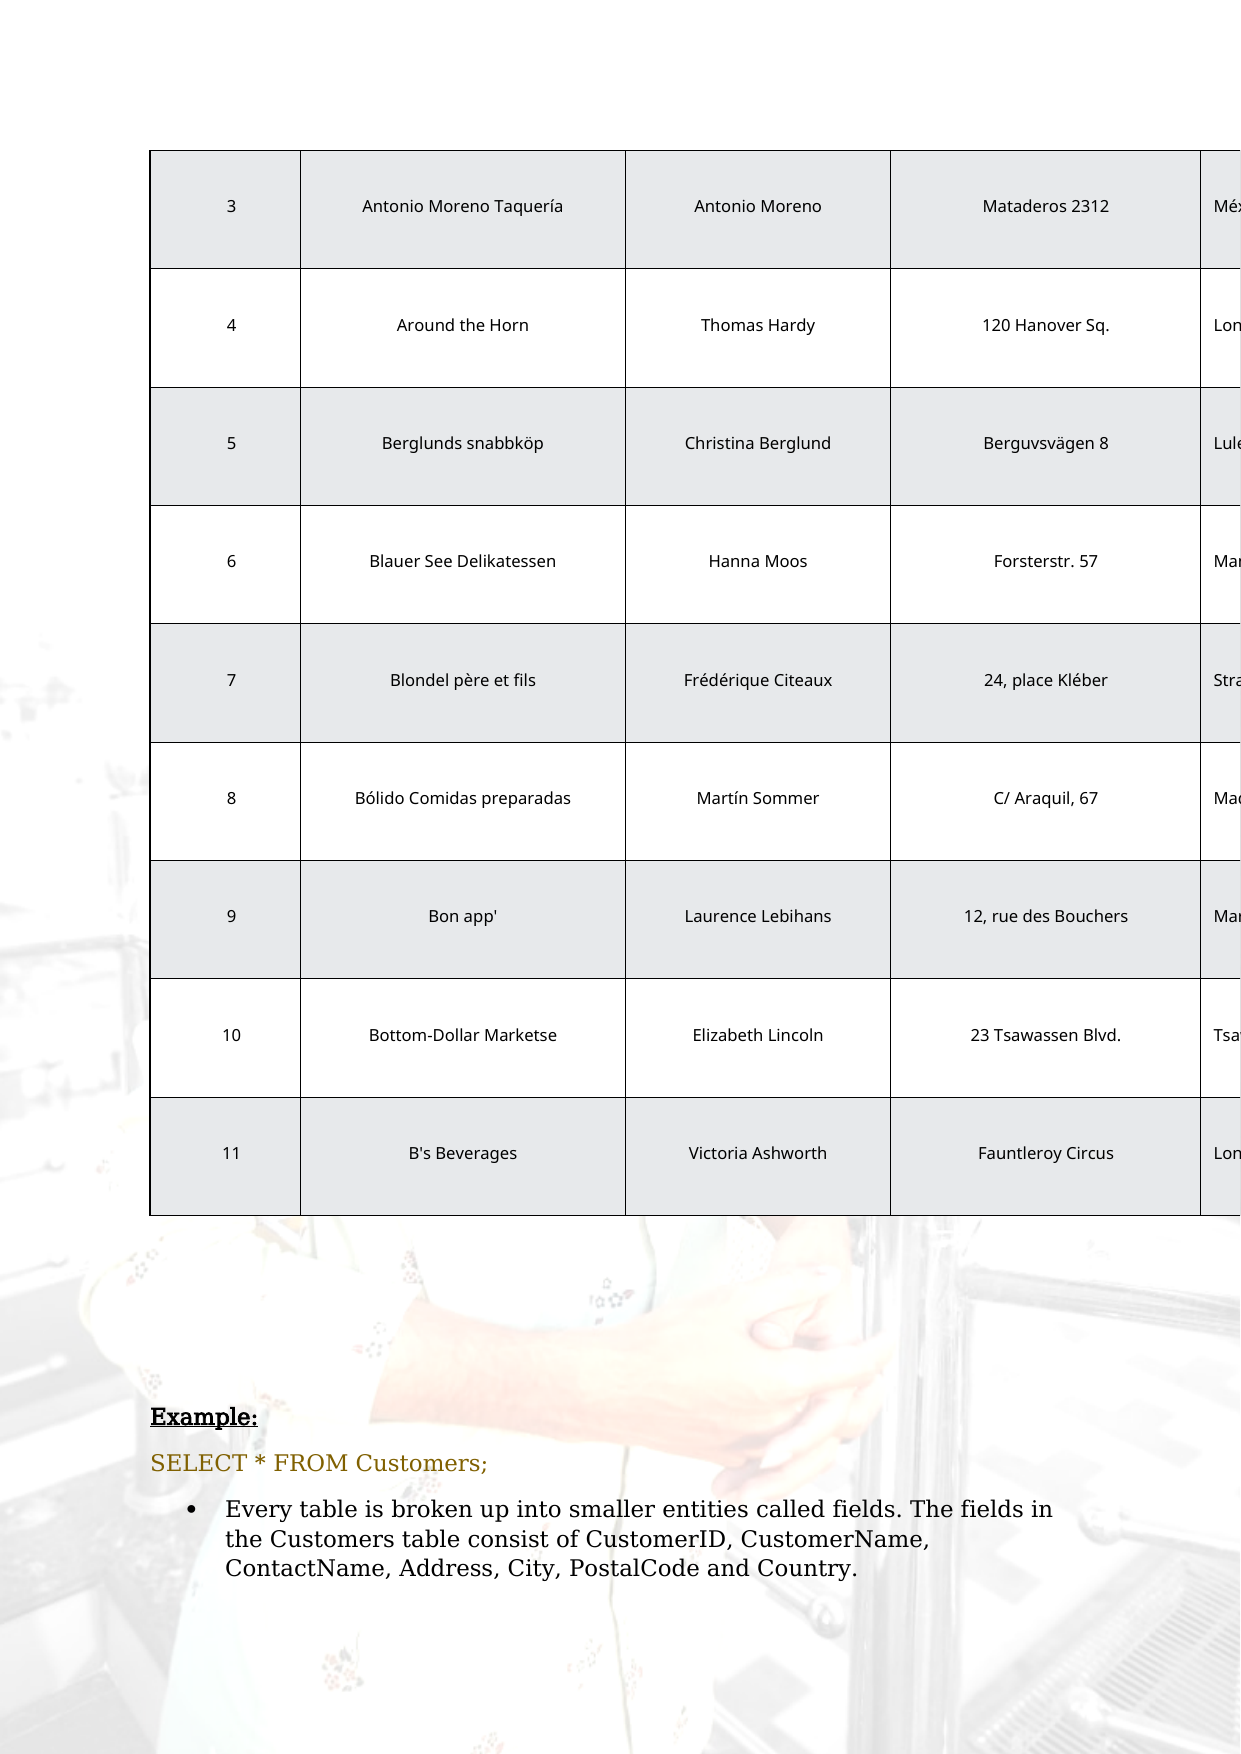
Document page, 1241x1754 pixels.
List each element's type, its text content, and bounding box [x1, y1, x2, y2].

text SELECT * FROM Customers; [150, 1448, 1090, 1476]
table_cell Berglunds snabbköp [301, 388, 625, 505]
table_cell 3 [151, 151, 300, 268]
table_cell Fauntleroy Circus [891, 1098, 1200, 1215]
table_cell Hanna Moos [626, 506, 890, 623]
table_cell 5 [151, 388, 300, 505]
table_cell Martín Sommer [626, 743, 890, 860]
table_cell Bon app' [301, 861, 625, 978]
table_cell C/ Araquil, 67 [891, 743, 1200, 860]
table_cell Blondel père et fils [301, 624, 625, 742]
table_cell Bólido Comidas preparadas [301, 743, 625, 860]
table_cell 11 [151, 1098, 300, 1215]
text Example: [150, 1402, 1090, 1429]
table_cell Antonio Moreno [626, 151, 890, 268]
table_cell Bottom-Dollar Marketse [301, 979, 625, 1097]
table_cell London [1201, 1098, 1240, 1215]
table_cell Around the Horn [301, 269, 625, 387]
table_cell 23 Tsawassen Blvd. [891, 979, 1200, 1097]
table_cell B's Beverages [301, 1098, 625, 1215]
table_cell Berguvsvägen 8 [891, 388, 1200, 505]
table_cell London [1201, 269, 1240, 387]
table_cell Forsterstr. 57 [891, 506, 1200, 623]
table_cell Frédérique Citeaux [626, 624, 890, 742]
table_cell México D.F. [1201, 151, 1240, 268]
table_cell Tsawassen [1201, 979, 1240, 1097]
table_cell Victoria Ashworth [626, 1098, 890, 1215]
table_cell Luleå [1201, 388, 1240, 505]
table_cell Elizabeth Lincoln [626, 979, 890, 1097]
table_cell Mataderos 2312 [891, 151, 1200, 268]
table_cell Mannheim [1201, 506, 1240, 623]
table_cell 24, place Kléber [891, 624, 1200, 742]
list Every table is broken up into smaller entities called fields. The fields in the Customers table consist of CustomerID, CustomerName, ContactName, Address, City, PostalCode and Country. [187, 1495, 1090, 1582]
table_cell Laurence Lebihans [626, 861, 890, 978]
table_cell 12, rue des Bouchers [891, 861, 1200, 978]
table_cell 8 [151, 743, 300, 860]
table_cell Christina Berglund [626, 388, 890, 505]
table_cell 120 Hanover Sq. [891, 269, 1200, 387]
table_cell 7 [151, 624, 300, 742]
table_cell Marseille [1201, 861, 1240, 978]
table_cell 6 [151, 506, 300, 623]
table_cell Blauer See Delikatessen [301, 506, 625, 623]
table_cell 10 [151, 979, 300, 1097]
table_cell 9 [151, 861, 300, 978]
table_cell Thomas Hardy [626, 269, 890, 387]
table_cell 4 [151, 269, 300, 387]
table_cell Strasbourg [1201, 624, 1240, 742]
table_cell Madrid [1201, 743, 1240, 860]
table_cell Antonio Moreno Taquería [301, 151, 625, 268]
